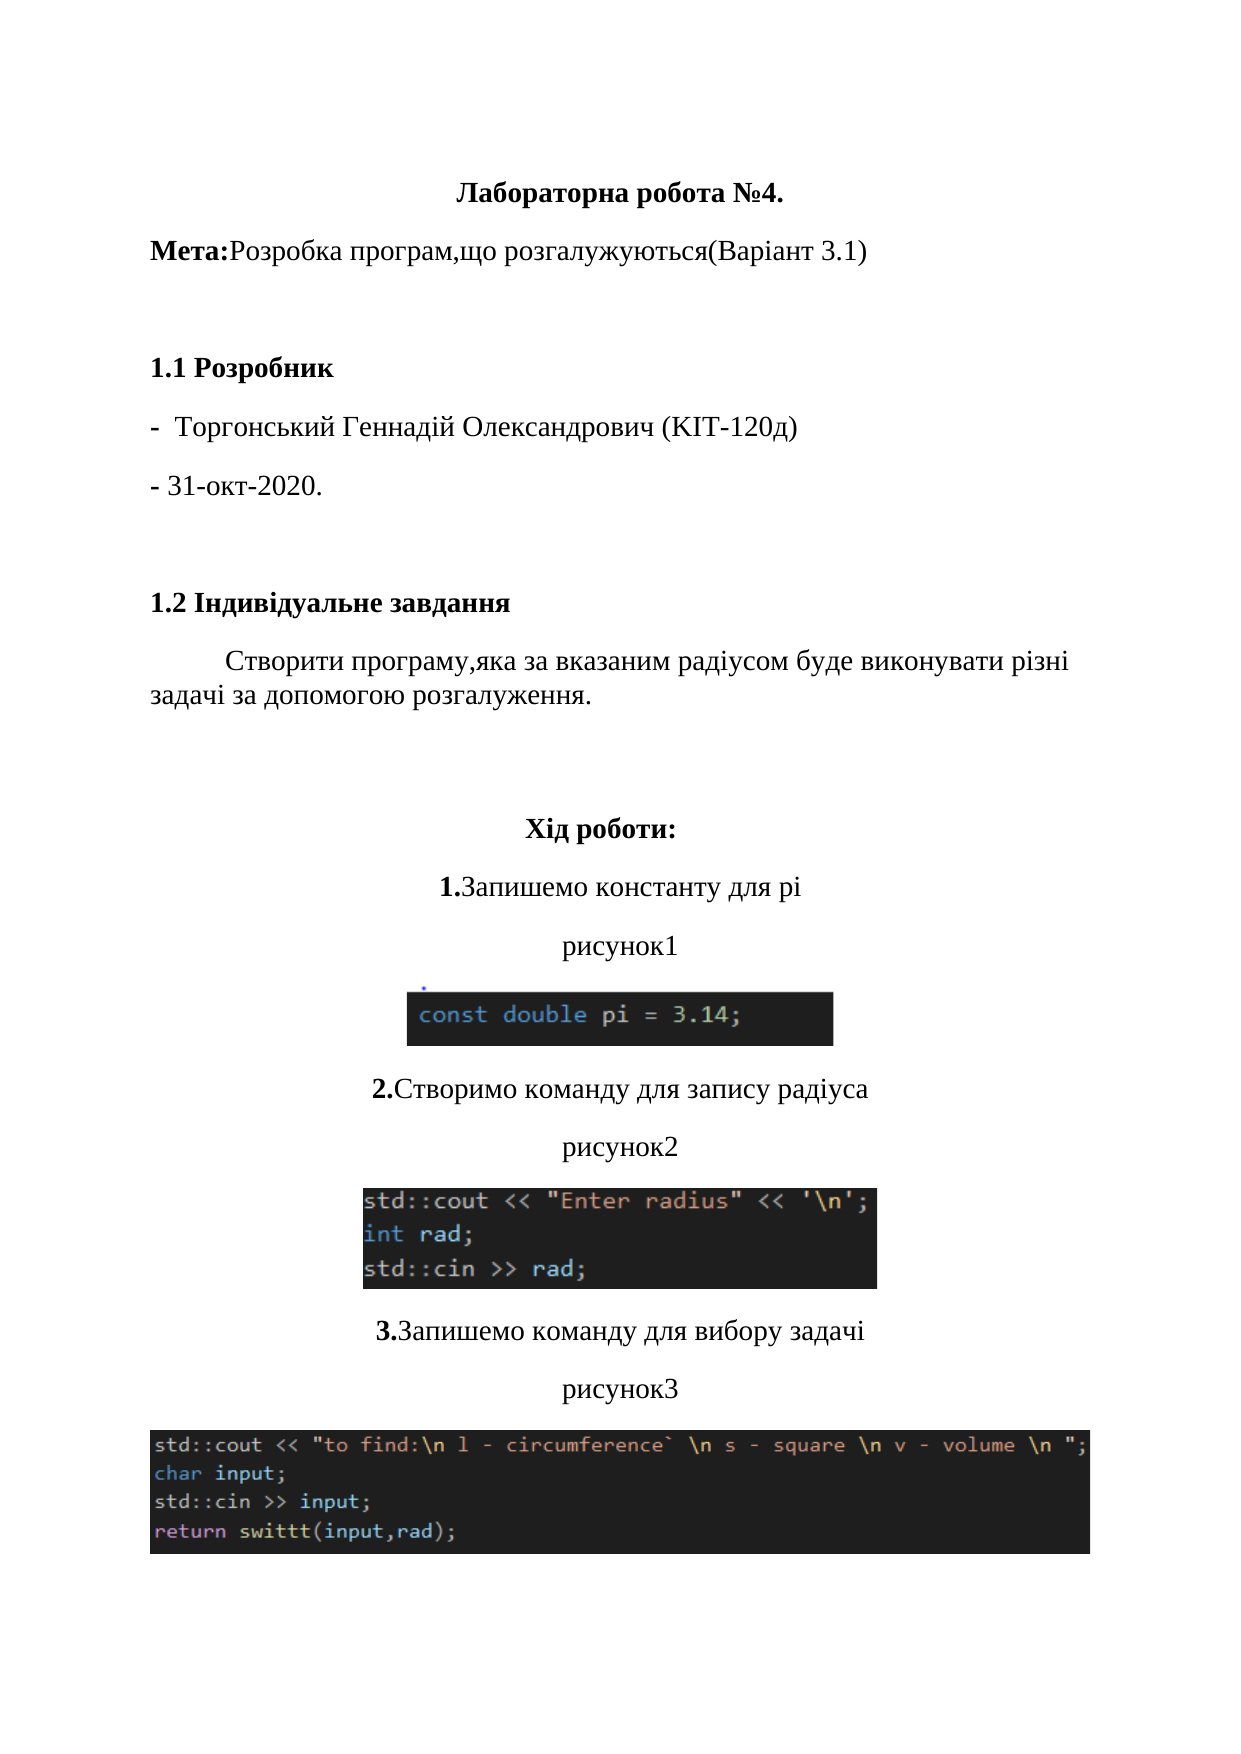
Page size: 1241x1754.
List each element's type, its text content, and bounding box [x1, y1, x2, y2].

text - Торгонський Геннадій Олександрович (KIT-120д) [150, 409, 1090, 443]
text Мета:Розробка програм,що розгалужуються(Варіант 3.1) [150, 233, 1090, 267]
text 1.Запишемо константу для pi [150, 869, 1090, 903]
text 2.Створимо команду для запису радіуса [150, 1071, 1090, 1104]
text - 31-окт-2020. [150, 468, 1090, 501]
text 1.2 Індивідуальне завдання [150, 585, 1090, 618]
text рисунок2 [150, 1129, 1090, 1163]
text 3.Запишемо команду для вибору задачі [150, 1313, 1090, 1347]
picture [406, 986, 834, 1046]
picture [150, 1430, 1091, 1554]
text 1.1 Розробник [150, 351, 1090, 384]
text Створити програму,яка за вказаним радіусом буде виконувати різні задачі за допомогою розгалуження. Хід роботи: [150, 643, 1090, 844]
text Лабораторна робота №4. [150, 175, 1090, 208]
text рисунок3 [150, 1372, 1090, 1405]
picture [363, 1188, 878, 1289]
text рисунок1 [150, 928, 1090, 962]
